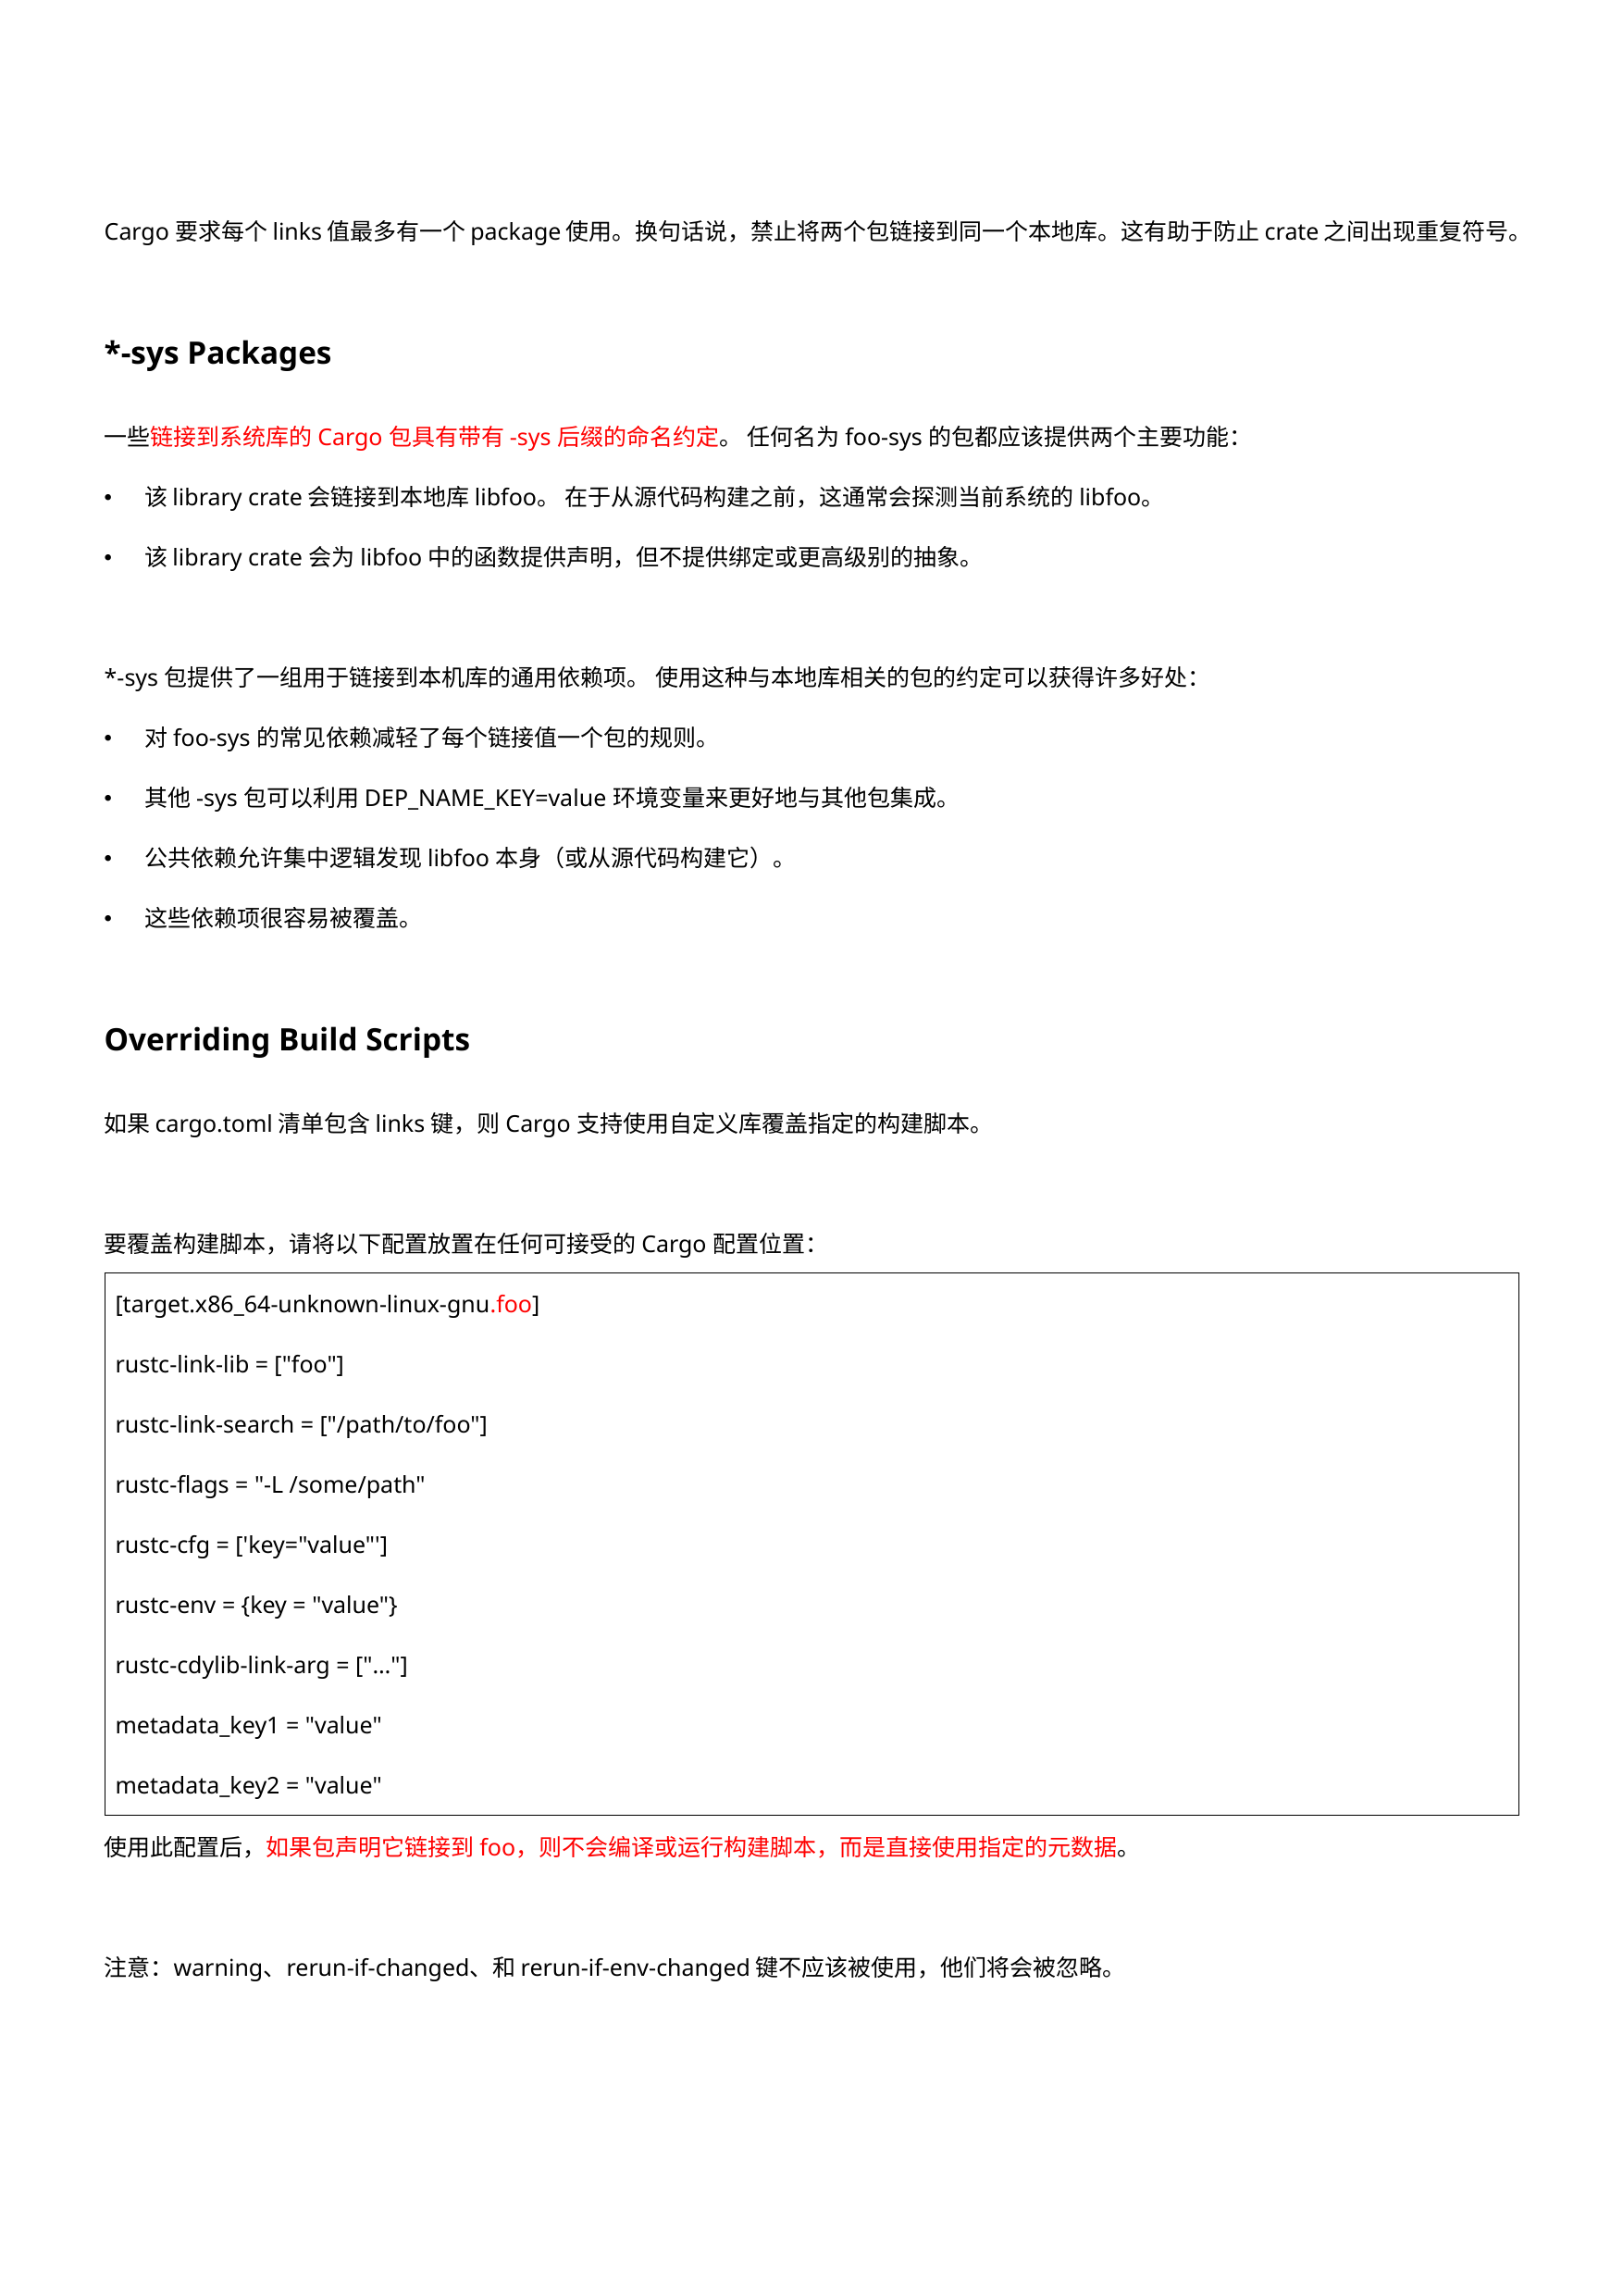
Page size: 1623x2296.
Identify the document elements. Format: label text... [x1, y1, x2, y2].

text 一些链接到系统库的 Cargo 包具有带有 -sys 后缀的命名约定。 任何名为 foo-sys 的包都应该提供两个主要功能： [104, 405, 1518, 465]
subtitle *-sys Packages [104, 322, 1518, 382]
text 要覆盖构建脚本，请将以下配置放置在任何可接受的 Cargo 配置位置： [104, 1212, 1518, 1272]
text *-sys 包提供了一组用于链接到本机库的通用依赖项。 使用这种与本地库相关的包的约定可以获得许多好处： [104, 646, 1518, 706]
list 公共依赖允许集中逻辑发现 libfoo 本身（或从源代码构建它）。 [104, 826, 1518, 887]
table_header [target.x86_64-unknown-linux-gnu.foo] rustc-link-lib = ["foo"] rustc-link-search = ["/path/to/foo"] rustc-flags = "-L /some/path" rustc-cfg = ['key="value"'] rustc-env = {key = "value"} rustc-cdylib-link-arg = ["…"] metadata_key1 = "value" metadata_key2 = "value" [105, 1273, 1518, 1815]
list 其他 -sys 包可以利用 DEP_NAME_KEY=value 环境变量来更好地与其他包集成。 [104, 766, 1518, 826]
text 使用此配置后，如果包声明它链接到 foo，则不会编译或运行构建脚本，而是直接使用指定的元数据。 [104, 1816, 1518, 1876]
subtitle Overriding Build Scripts [104, 1009, 1518, 1069]
text Cargo 要求每个links值最多有一个package使用。换句话说，禁止将两个包链接到同一个本地库。这有助于防止crate之间出现重复符号。 [104, 200, 1518, 260]
text 注意：warning、rerun-if-changed、和rerun-if-env-changed键不应该被使用，他们将会被忽略。 [104, 1936, 1518, 1996]
list 该library crate 会为 libfoo 中的函数提供声明，但不提供绑定或更高级别的抽象。 [104, 526, 1518, 586]
text 如果cargo.toml清单包含 links 键，则 Cargo 支持使用自定义库覆盖指定的构建脚本。 [104, 1092, 1518, 1152]
list 该library crate会链接到本地库 libfoo。 在于从源代码构建之前，这通常会探测当前系统的 libfoo。 [104, 465, 1518, 526]
list 这些依赖项很容易被覆盖。 [104, 887, 1518, 947]
list 对 foo-sys 的常见依赖减轻了每个链接值一个包的规则。 [104, 706, 1518, 766]
